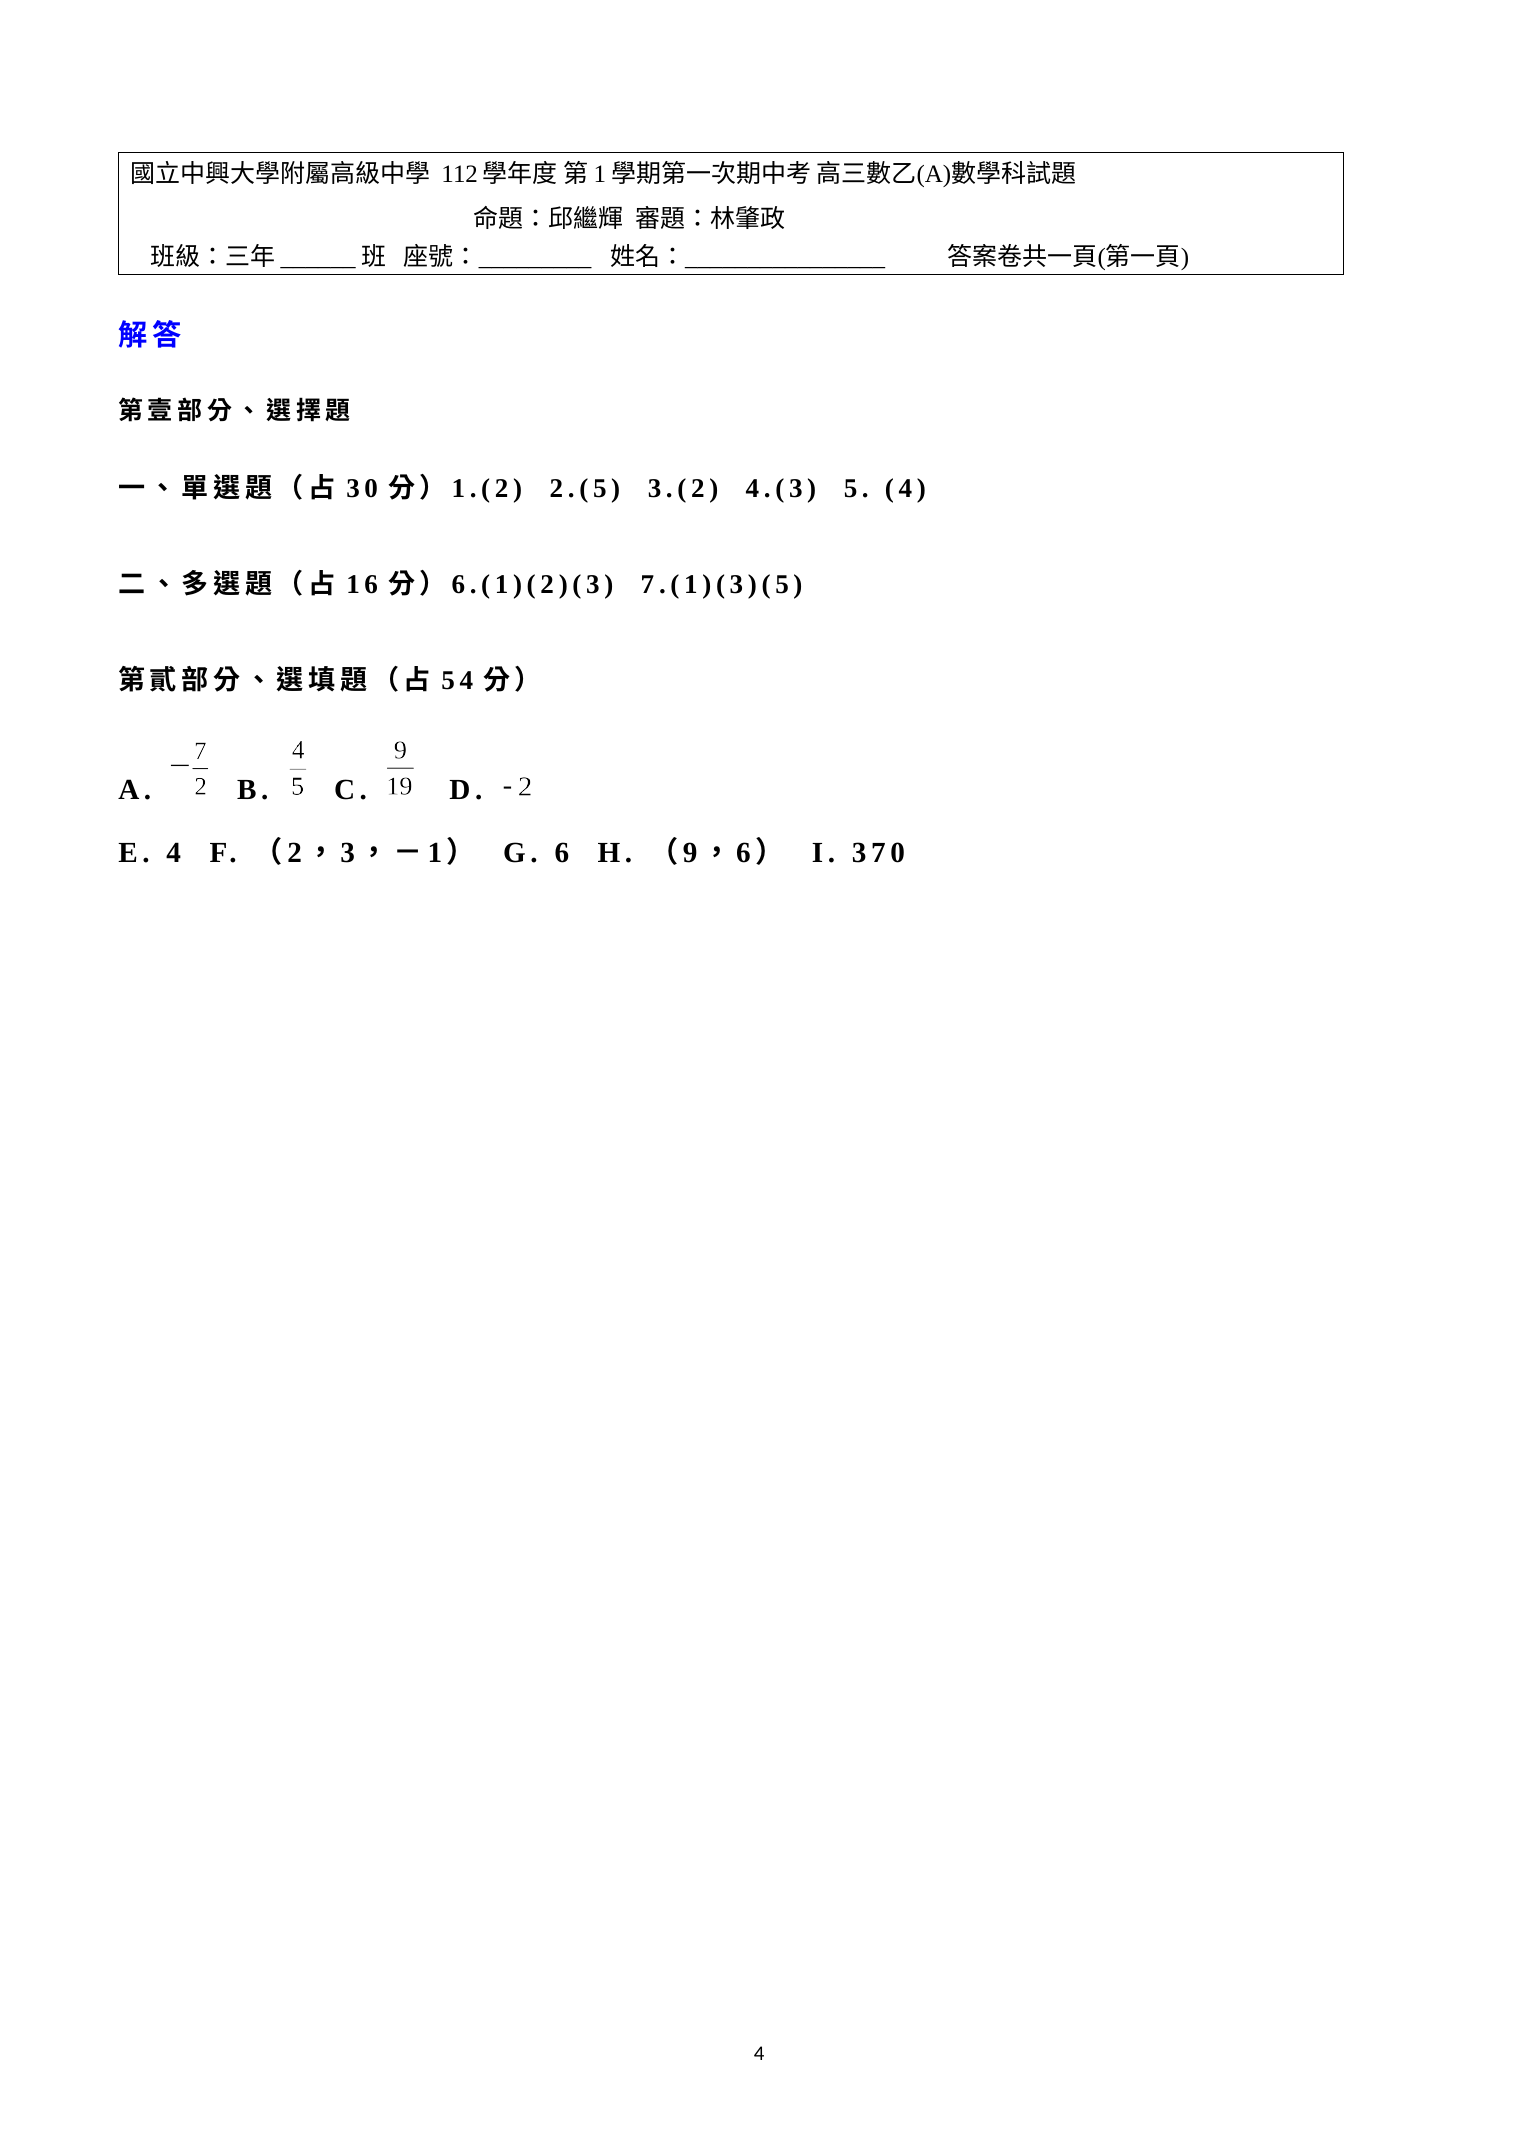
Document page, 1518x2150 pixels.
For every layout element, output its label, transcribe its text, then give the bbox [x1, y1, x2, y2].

text 二、多選題（占16分）6.(1)(2)(3) 7.(1)(3)(5) [118, 543, 1399, 620]
text 第貳部分、選填題（占54分） [118, 639, 1399, 716]
text 一、單選題（占30分）1.(2) 2.(5) 3.(2) 4.(3) 5. (4) [118, 447, 1399, 524]
table_header 國立中興大學附屬高級中學 112學年度 第1學期第一次期中考 高三數乙(A)數學科試題 命題：邱繼輝 審題：林肇政 班級：三年 ______ 班 座號：_________ 姓名：________________ 答案卷共一頁(第一頁) [119, 153, 1343, 274]
text A. B. C. D. E. 4 F. （2，3，－1） G. 6 H. （9，6） I. 370 [118, 735, 1399, 888]
text 第壹部分、選擇題 [118, 390, 1399, 428]
text 解答 [118, 294, 1399, 371]
